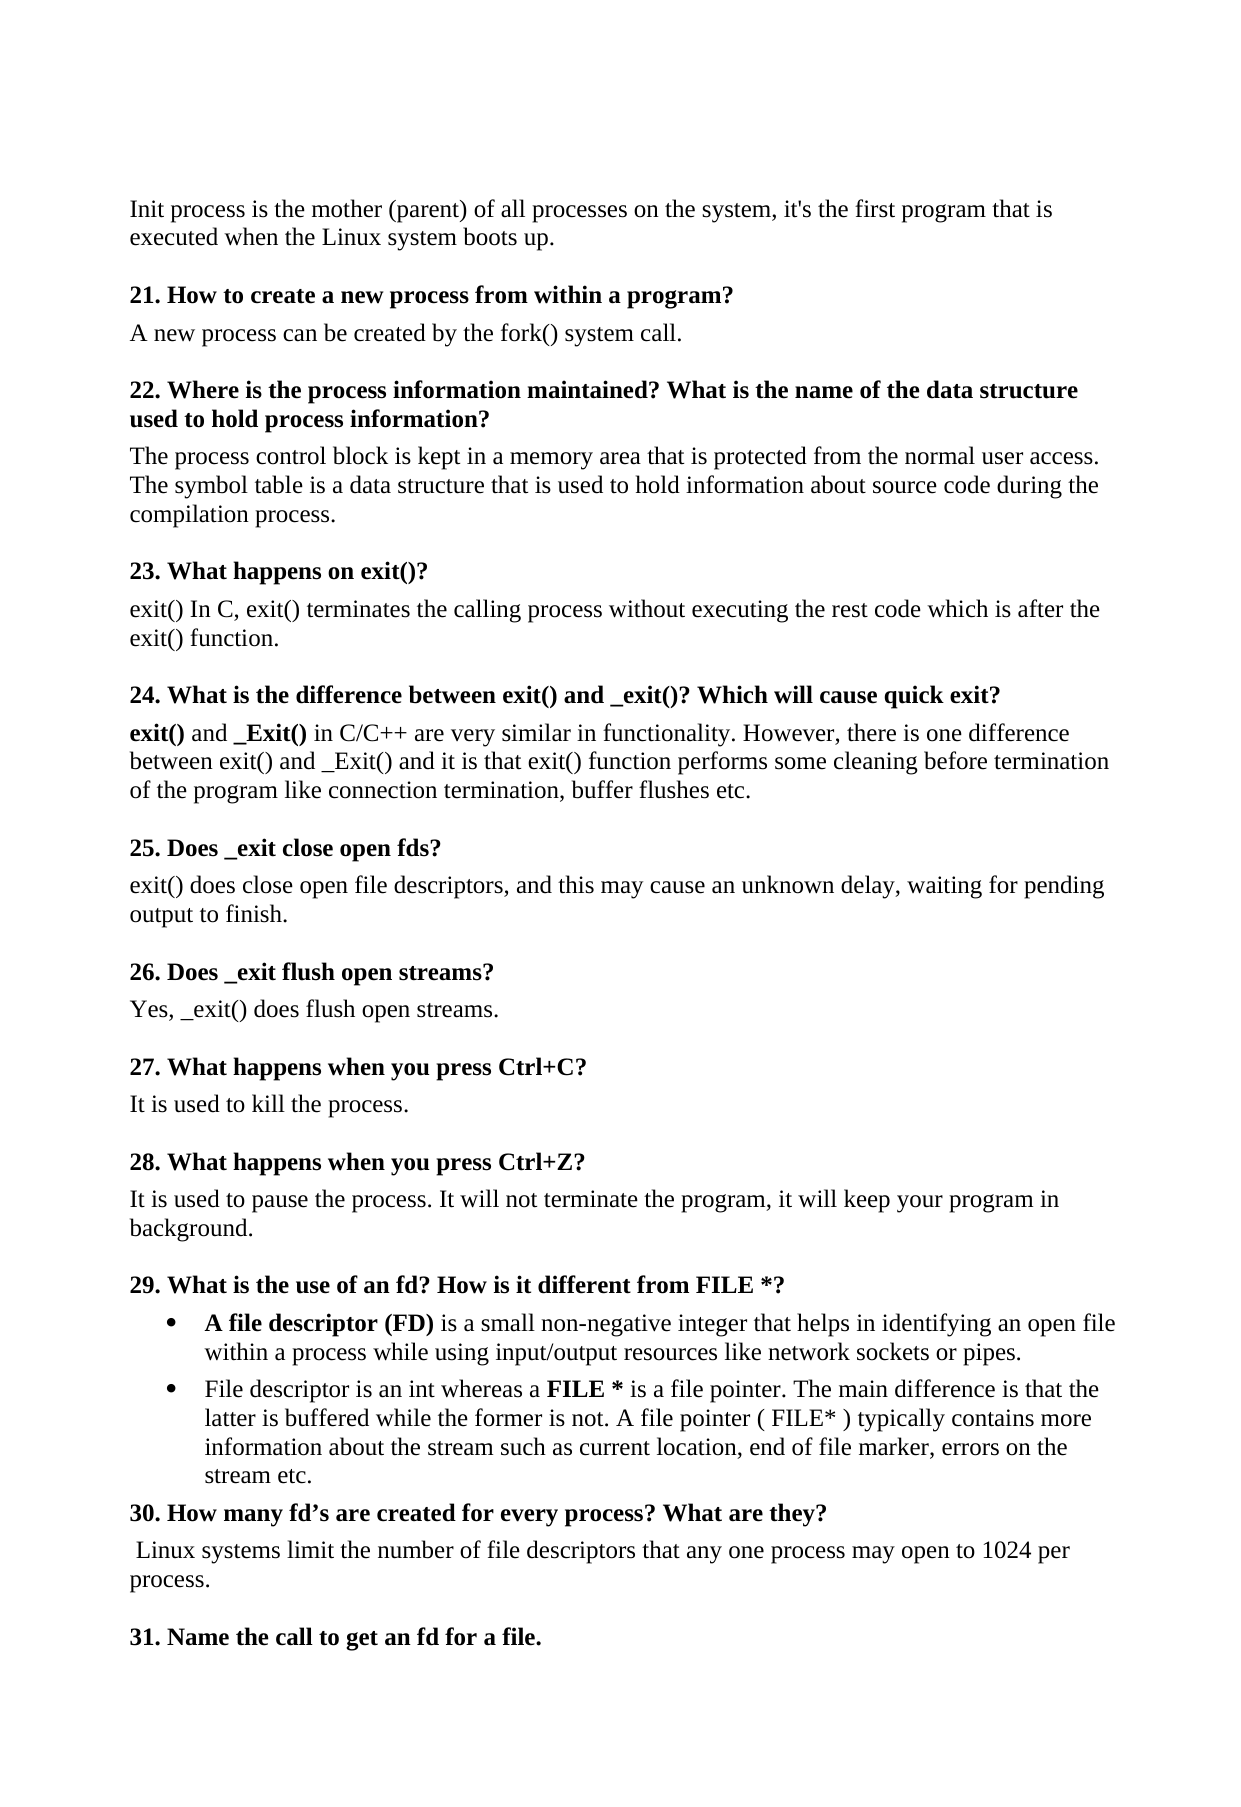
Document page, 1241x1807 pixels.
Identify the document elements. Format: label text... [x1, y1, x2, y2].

text 25. Does _exit close open fds? [129, 833, 1129, 861]
text 27. What happens when you press Ctrl+C? [129, 1052, 1129, 1080]
text A new process can be created by the fork() system call. [129, 318, 1129, 346]
text 29. What is the use of an fd? How is it different from FILE *? [129, 1270, 1129, 1299]
text 22. Where is the process information maintained? What is the name of the data structure used to hold process information? [129, 375, 1129, 433]
text 26. Does _exit flush open streams? [129, 957, 1129, 985]
text 24. What is the difference between exit() and _exit()? Which will cause quick exit? [129, 680, 1129, 709]
text It is used to pause the process. It will not terminate the program, it will keep your program in background. [129, 1184, 1129, 1242]
text 30. How many fd’s are created for every process? What are they? [129, 1498, 1129, 1527]
text Init process is the mother (parent) of all processes on the system, it's the first program that is executed when the Linux system boots up. [129, 194, 1129, 251]
text 21. How to create a new process from within a program? [129, 280, 1129, 309]
text exit() and _Exit() in C/C++ are very similar in functionality. However, there is one difference between exit() and _Exit() and it is that exit() function performs some cleaning before termination of the program like connection termination, buffer flushes etc. [129, 718, 1129, 804]
text 28. What happens when you press Ctrl+Z? [129, 1147, 1129, 1176]
text It is used to kill the process. [129, 1089, 1129, 1118]
text The process control block is kept in a memory area that is protected from the normal user access. The symbol table is a data structure that is used to hold information about source code during the compilation process. [129, 441, 1129, 527]
text Yes, _exit() does flush open streams. [129, 994, 1129, 1023]
text 23. What happens on exit()? [129, 556, 1129, 585]
text exit() In C, exit() terminates the calling process without executing the rest code which is after the exit() function. [129, 594, 1129, 651]
text Linux systems limit the number of file descriptors that any one process may open to 1024 per process. [129, 1535, 1129, 1593]
text exit() does close open file descriptors, and this may cause an unknown delay, waiting for pending output to finish. [129, 870, 1129, 928]
text 31. Name the call to get an fd for a file. [129, 1622, 1129, 1650]
list A file descriptor (FD) is a small non-negative integer that helps in identifying an open file within a process while using input/output resources like network sockets or pipes. [167, 1308, 1129, 1365]
list File descriptor is an int whereas a FILE * is a file pointer. The main difference is that the latter is buffered while the former is not. A file pointer ( FILE* ) typically contains more information about the stream such as current location, end of file marker, errors on the stream etc. [167, 1374, 1129, 1489]
